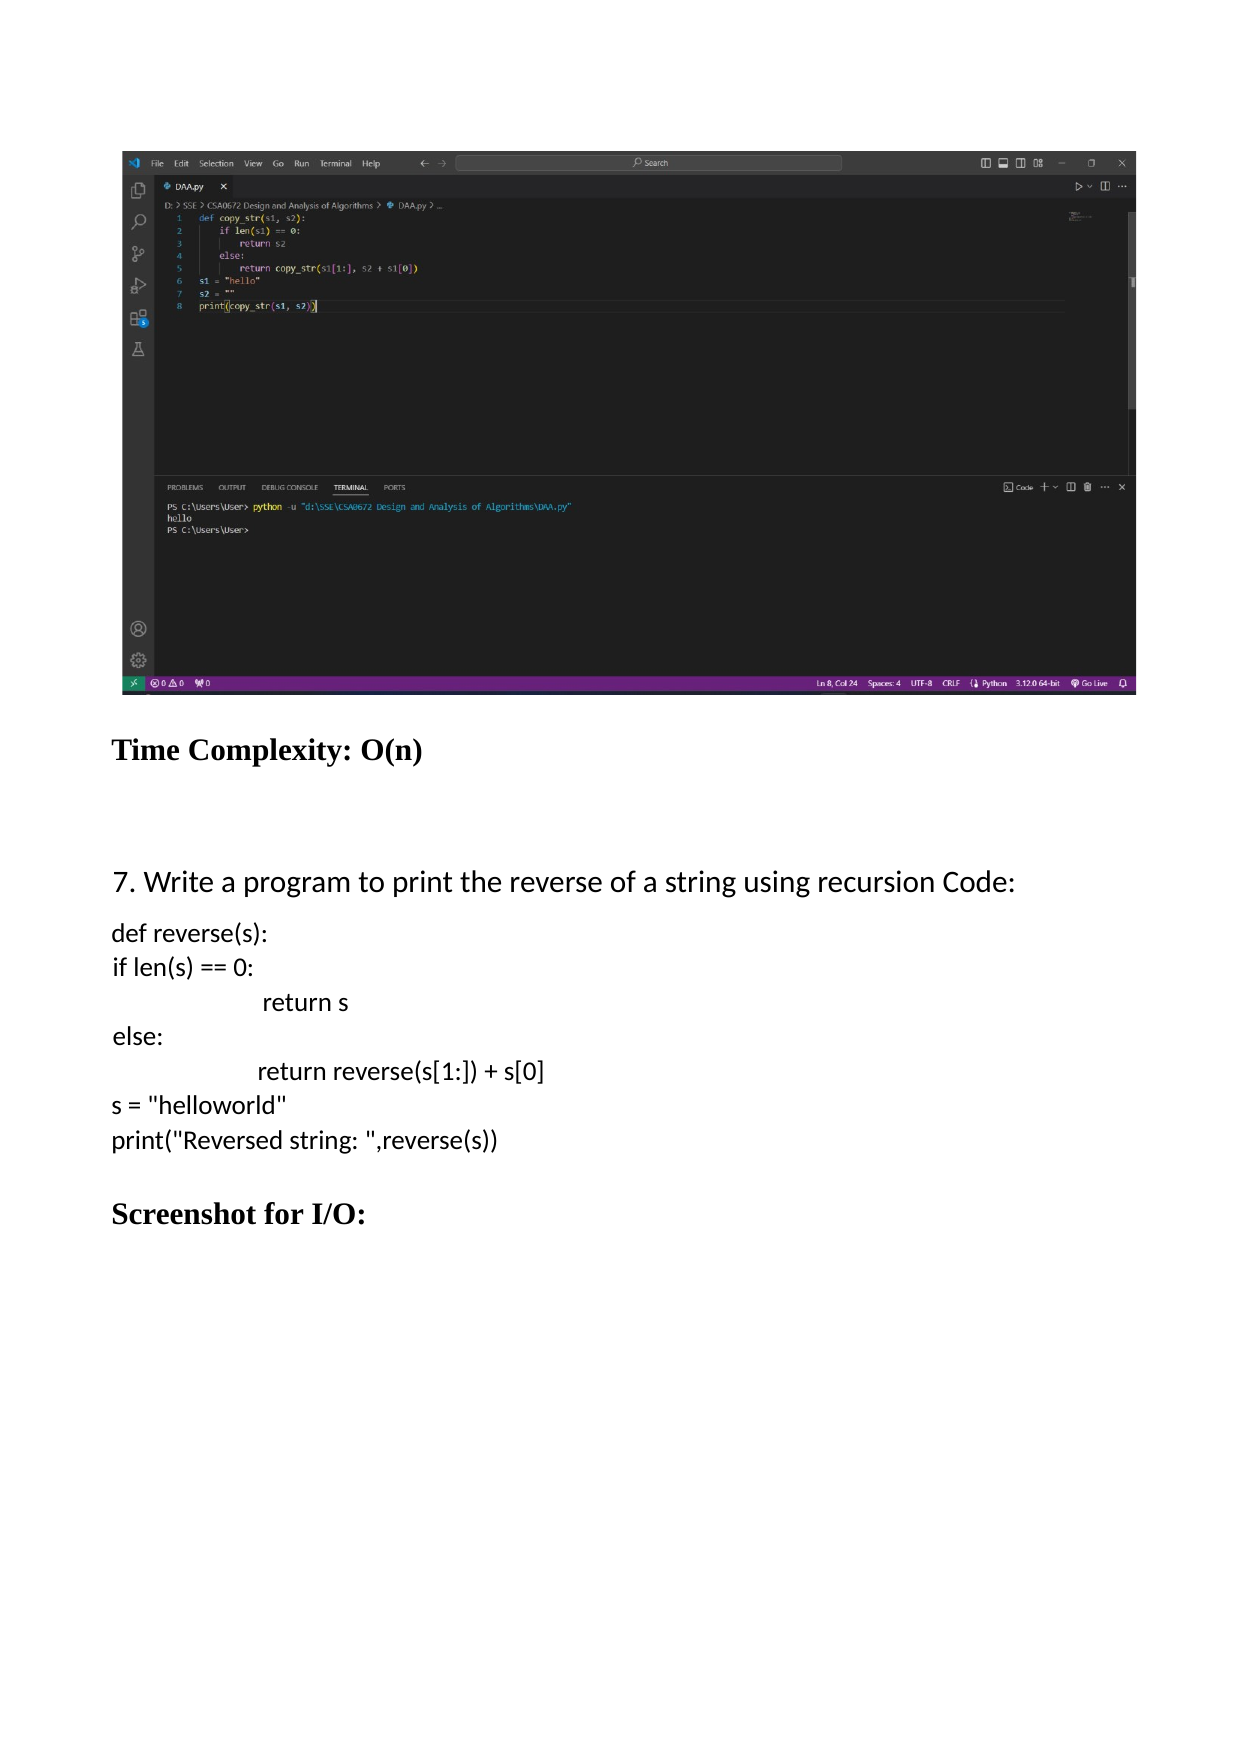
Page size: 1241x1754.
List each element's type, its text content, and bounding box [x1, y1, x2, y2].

picture [122, 151, 1137, 695]
text def reverse(s): if len(s) == 0: [111, 916, 328, 984]
text s = "helloworld" [111, 1088, 804, 1121]
text print("Reversed string: ",reverse(s)) [111, 1123, 804, 1156]
text return reverse(s[1:]) + s[0] [111, 1054, 1136, 1087]
text Time Complexity: O(n) [111, 731, 1136, 767]
list Write a program to print the reverse of a string using recursion Code: [112, 862, 1136, 900]
text Screenshot for I/O: [111, 1196, 1136, 1232]
text return s else: [111, 985, 404, 1052]
